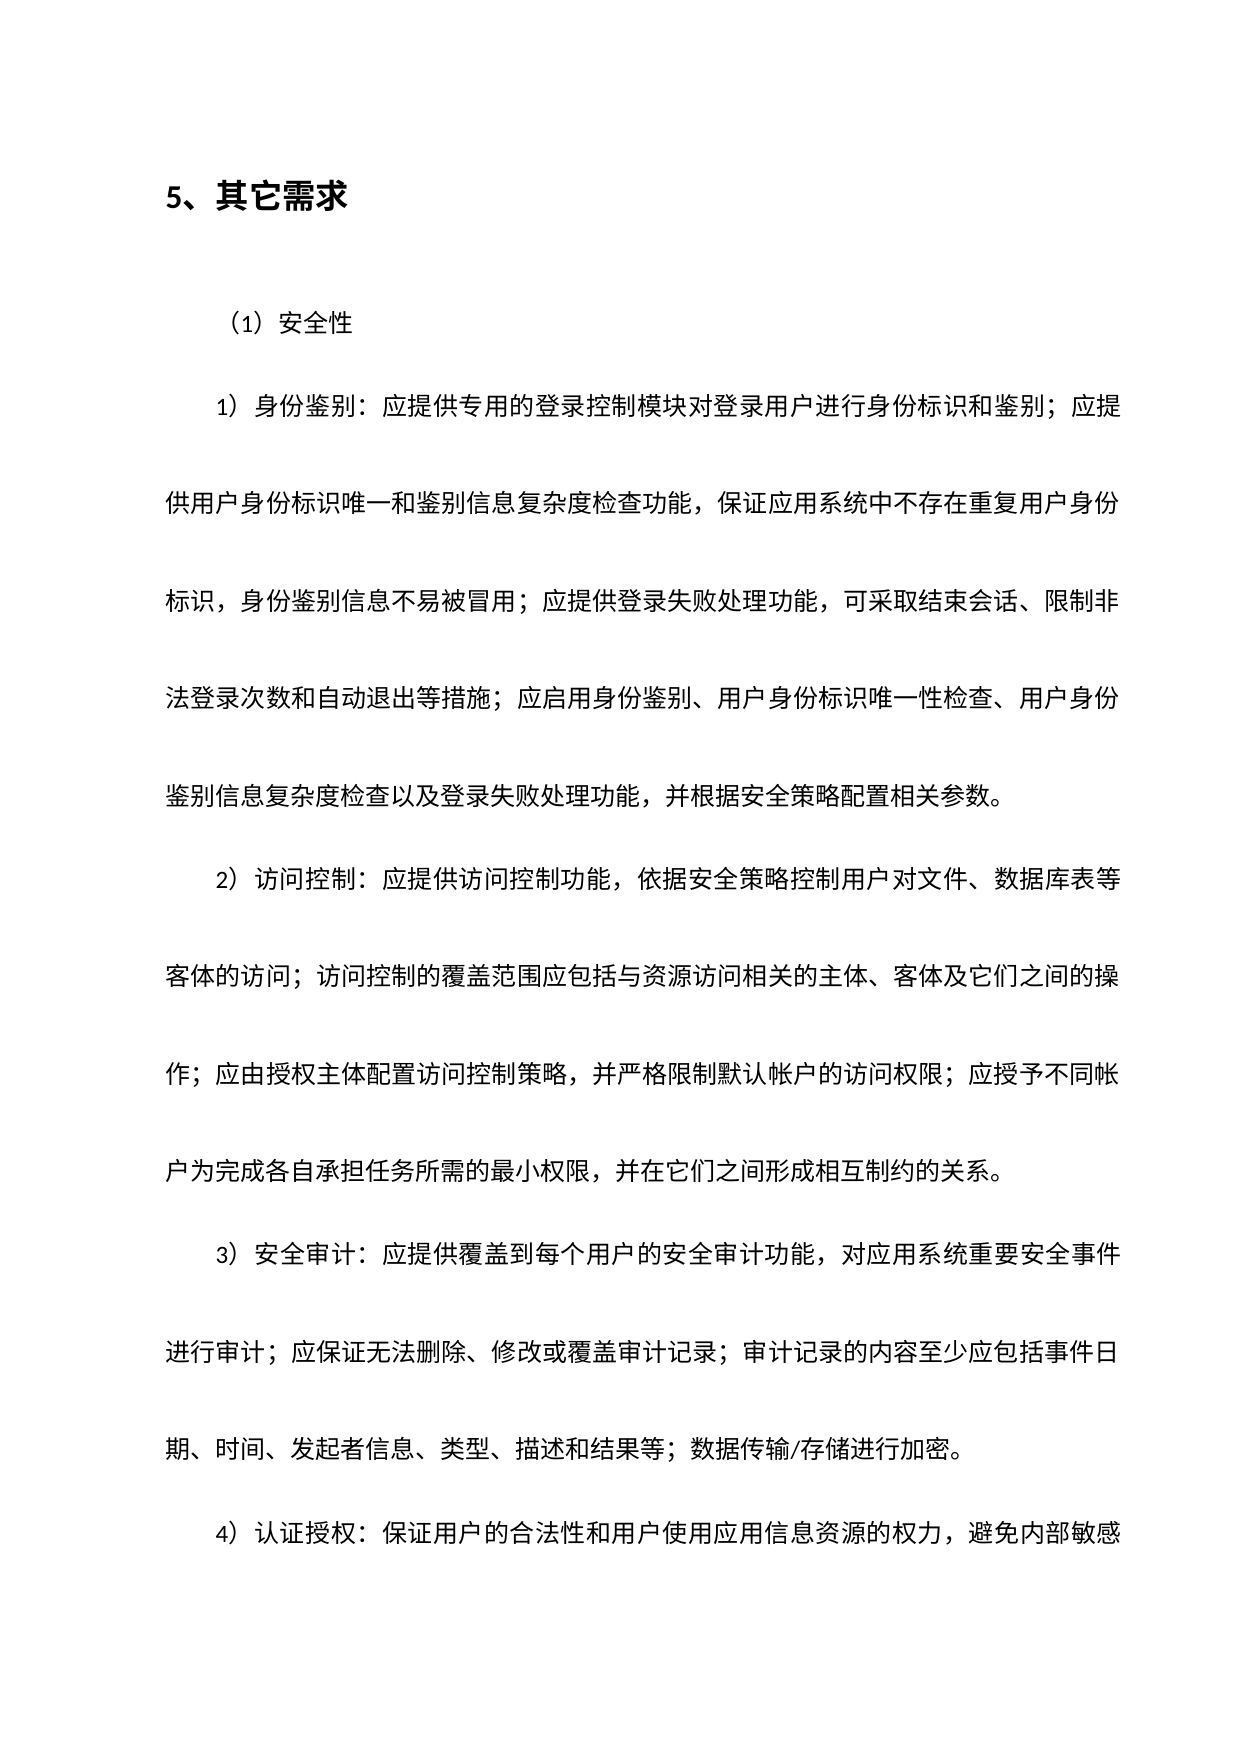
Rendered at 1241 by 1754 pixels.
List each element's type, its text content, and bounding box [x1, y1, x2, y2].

text （1）安全性 [165, 289, 1122, 354]
text 3）安全审计：应提供覆盖到每个用户的安全审计功能，对应用系统重要安全事件进行审计；应保证无法删除、修改或覆盖审计记录；审计记录的内容至少应包括事件日期、时间、发起者信息、类型、描述和结果等；数据传输/存储进行加密。 [165, 1221, 1122, 1481]
text 1）身份鉴别：应提供专用的登录控制模块对登录用户进行身份标识和鉴别；应提供用户身份标识唯一和鉴别信息复杂度检查功能，保证应用系统中不存在重复用户身份标识，身份鉴别信息不易被冒用；应提供登录失败处理功能，可采取结束会话、限制非法登录次数和自动退出等措施；应启用身份鉴别、用户身份标识唯一性检查、用户身份鉴别信息复杂度检查以及登录失败处理功能，并根据安全策略配置相关参数。 [165, 372, 1122, 827]
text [165, 1499, 1122, 1564]
subtitle 5、其它需求 [165, 162, 1122, 227]
text 2）访问控制：应提供访问控制功能，依据安全策略控制用户对文件、数据库表等客体的访问；访问控制的覆盖范围应包括与资源访问相关的主体、客体及它们之间的操作；应由授权主体配置访问控制策略，并严格限制默认帐户的访问权限；应授予不同帐户为完成各自承担任务所需的最小权限，并在它们之间形成相互制约的关系。 [165, 845, 1122, 1202]
